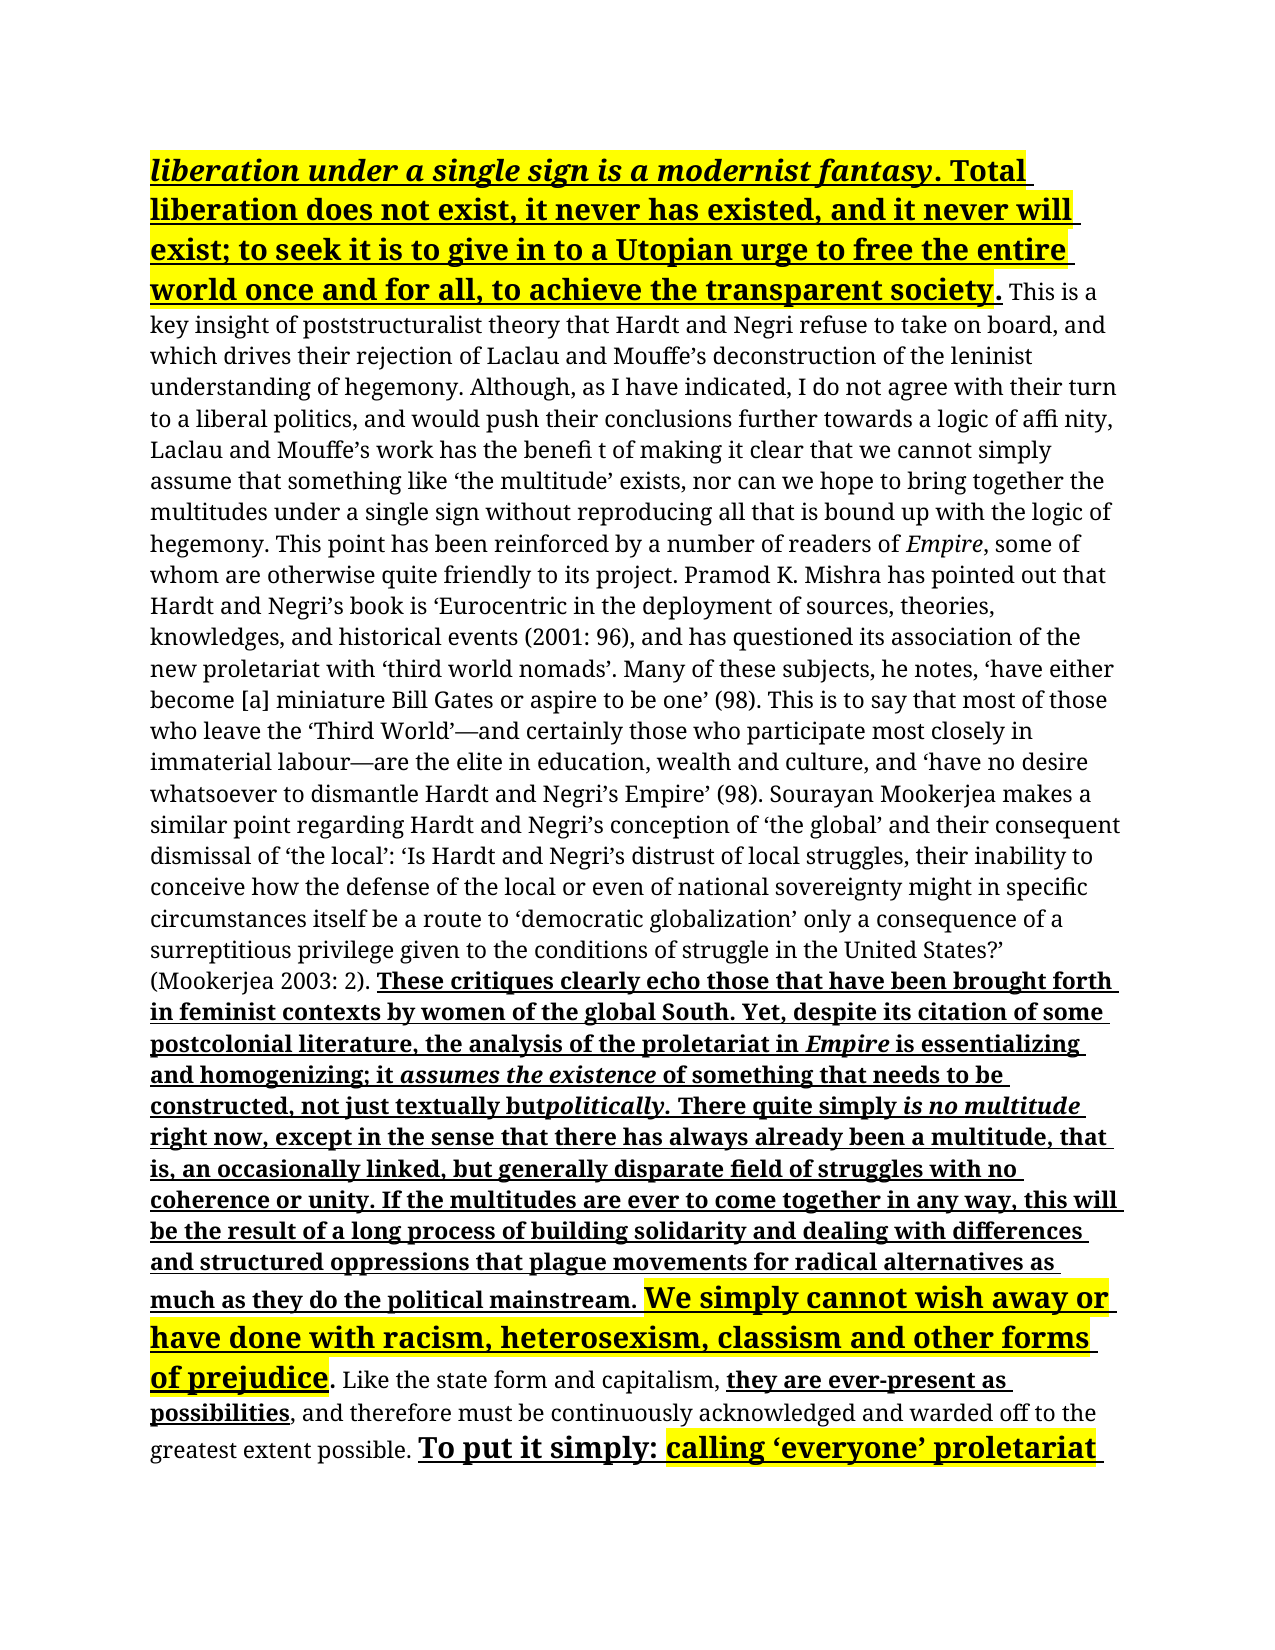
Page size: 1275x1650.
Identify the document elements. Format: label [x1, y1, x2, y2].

text [150, 150, 1125, 1467]
